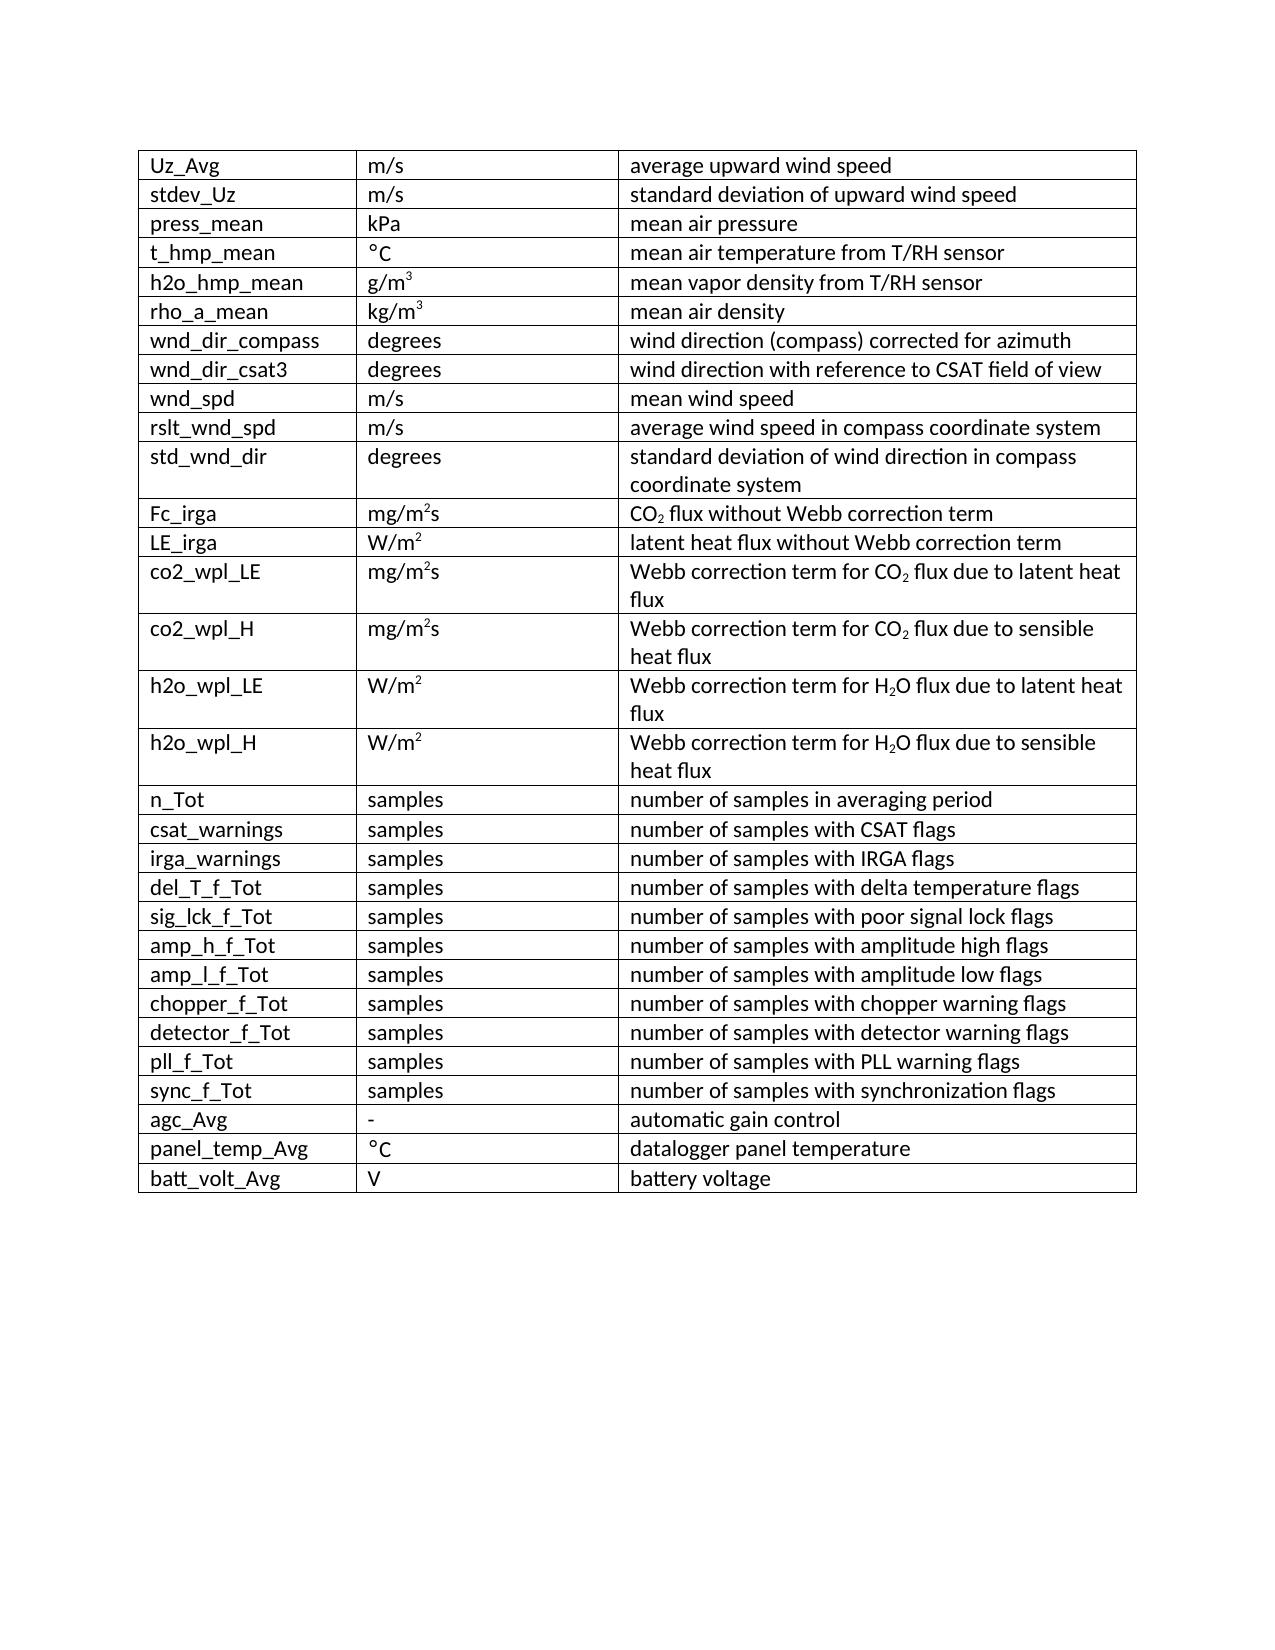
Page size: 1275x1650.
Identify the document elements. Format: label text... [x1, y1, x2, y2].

table_cell chopper_f_Tot [139, 989, 356, 1017]
table_cell mg/m2s [357, 614, 618, 670]
table_cell mg/m2s [357, 557, 618, 613]
table_cell agc_Avg [139, 1105, 356, 1133]
table_cell number of samples with poor signal lock flags [619, 902, 1136, 930]
table_cell number of samples with synchronization flags [619, 1076, 1136, 1104]
table_cell degrees [357, 442, 618, 498]
table_cell V [357, 1164, 618, 1192]
table_cell rho_a_mean [139, 297, 356, 325]
table_cell wnd_dir_compass [139, 326, 356, 354]
table_cell W/m2 [357, 528, 618, 556]
table_cell m/s [357, 180, 618, 208]
table_cell mean air pressure [619, 209, 1136, 237]
table_cell samples [357, 989, 618, 1017]
table_cell csat_warnings [139, 815, 356, 843]
table_cell wind direction with reference to CSAT field of view [619, 355, 1136, 383]
table_cell samples [357, 1076, 618, 1104]
table_cell number of samples with CSAT flags [619, 815, 1136, 843]
table_cell latent heat flux without Webb correction term [619, 528, 1136, 556]
table_cell number of samples with delta temperature flags [619, 873, 1136, 901]
table_cell automatic gain control [619, 1105, 1136, 1133]
table_cell samples [357, 1047, 618, 1075]
table_cell samples [357, 873, 618, 901]
table_cell samples [357, 960, 618, 988]
table_cell rslt_wnd_spd [139, 413, 356, 441]
table_cell m/s [357, 151, 618, 179]
table_cell number of samples with amplitude high flags [619, 931, 1136, 959]
table_cell samples [357, 1018, 618, 1046]
table_cell kg/m3 [357, 297, 618, 325]
table_cell datalogger panel temperature [619, 1134, 1136, 1163]
table_cell n_Tot [139, 786, 356, 814]
table_cell stdev_Uz [139, 180, 356, 208]
table_cell h2o_wpl_LE [139, 671, 356, 727]
table_cell h2o_hmp_mean [139, 268, 356, 296]
table_cell average wind speed in compass coordinate system [619, 413, 1136, 441]
table_cell m/s [357, 413, 618, 441]
table_cell kPa [357, 209, 618, 237]
table_cell amp_l_f_Tot [139, 960, 356, 988]
table_cell samples [357, 902, 618, 930]
table_cell detector_f_Tot [139, 1018, 356, 1046]
table_cell °C [357, 1134, 618, 1163]
table_cell average upward wind speed [619, 151, 1136, 179]
table_cell Uz_Avg [139, 151, 356, 179]
table_cell - [357, 1105, 618, 1133]
table_cell Webb correction term for H2O flux due to sensible heat flux [619, 729, 1136, 784]
table_cell Webb correction term for CO2 flux due to sensible heat flux [619, 614, 1136, 670]
table_cell degrees [357, 326, 618, 354]
table_cell samples [357, 815, 618, 843]
table_cell mean air temperature from T/RH sensor [619, 238, 1136, 267]
table_cell samples [357, 786, 618, 814]
table_cell number of samples with PLL warning flags [619, 1047, 1136, 1075]
table_cell std_wnd_dir [139, 442, 356, 498]
table_cell amp_h_f_Tot [139, 931, 356, 959]
table_cell h2o_wpl_H [139, 729, 356, 784]
table_cell co2_wpl_LE [139, 557, 356, 613]
table_cell standard deviation of wind direction in compass coordinate system [619, 442, 1136, 498]
table_cell Fc_irga [139, 499, 356, 527]
table_cell g/m3 [357, 268, 618, 296]
table_cell W/m2 [357, 671, 618, 727]
table_cell Webb correction term for CO2 flux due to latent heat flux [619, 557, 1136, 613]
table_cell mean air density [619, 297, 1136, 325]
table_cell del_T_f_Tot [139, 873, 356, 901]
table_cell sig_lck_f_Tot [139, 902, 356, 930]
table_cell degrees [357, 355, 618, 383]
table_cell m/s [357, 384, 618, 412]
table_cell irga_warnings [139, 844, 356, 872]
table_cell number of samples with IRGA flags [619, 844, 1136, 872]
table_cell mg/m2s [357, 499, 618, 527]
table_cell press_mean [139, 209, 356, 237]
table_cell number of samples with detector warning flags [619, 1018, 1136, 1046]
table_cell battery voltage [619, 1164, 1136, 1192]
table_cell wind direction (compass) corrected for azimuth [619, 326, 1136, 354]
table_cell samples [357, 844, 618, 872]
table_cell sync_f_Tot [139, 1076, 356, 1104]
table_cell number of samples with amplitude low flags [619, 960, 1136, 988]
table_cell mean vapor density from T/RH sensor [619, 268, 1136, 296]
table_cell °C [357, 238, 618, 267]
table_cell t_hmp_mean [139, 238, 356, 267]
table_cell number of samples with chopper warning flags [619, 989, 1136, 1017]
table_cell number of samples in averaging period [619, 786, 1136, 814]
table_cell standard deviation of upward wind speed [619, 180, 1136, 208]
table_cell Webb correction term for H2O flux due to latent heat flux [619, 671, 1136, 727]
table_cell CO2 flux without Webb correction term [619, 499, 1136, 527]
table_cell batt_volt_Avg [139, 1164, 356, 1192]
table_cell pll_f_Tot [139, 1047, 356, 1075]
table_cell co2_wpl_H [139, 614, 356, 670]
table_cell mean wind speed [619, 384, 1136, 412]
table_cell samples [357, 931, 618, 959]
table_cell wnd_spd [139, 384, 356, 412]
table_cell wnd_dir_csat3 [139, 355, 356, 383]
table_cell W/m2 [357, 729, 618, 784]
table_cell panel_temp_Avg [139, 1134, 356, 1163]
table_cell LE_irga [139, 528, 356, 556]
